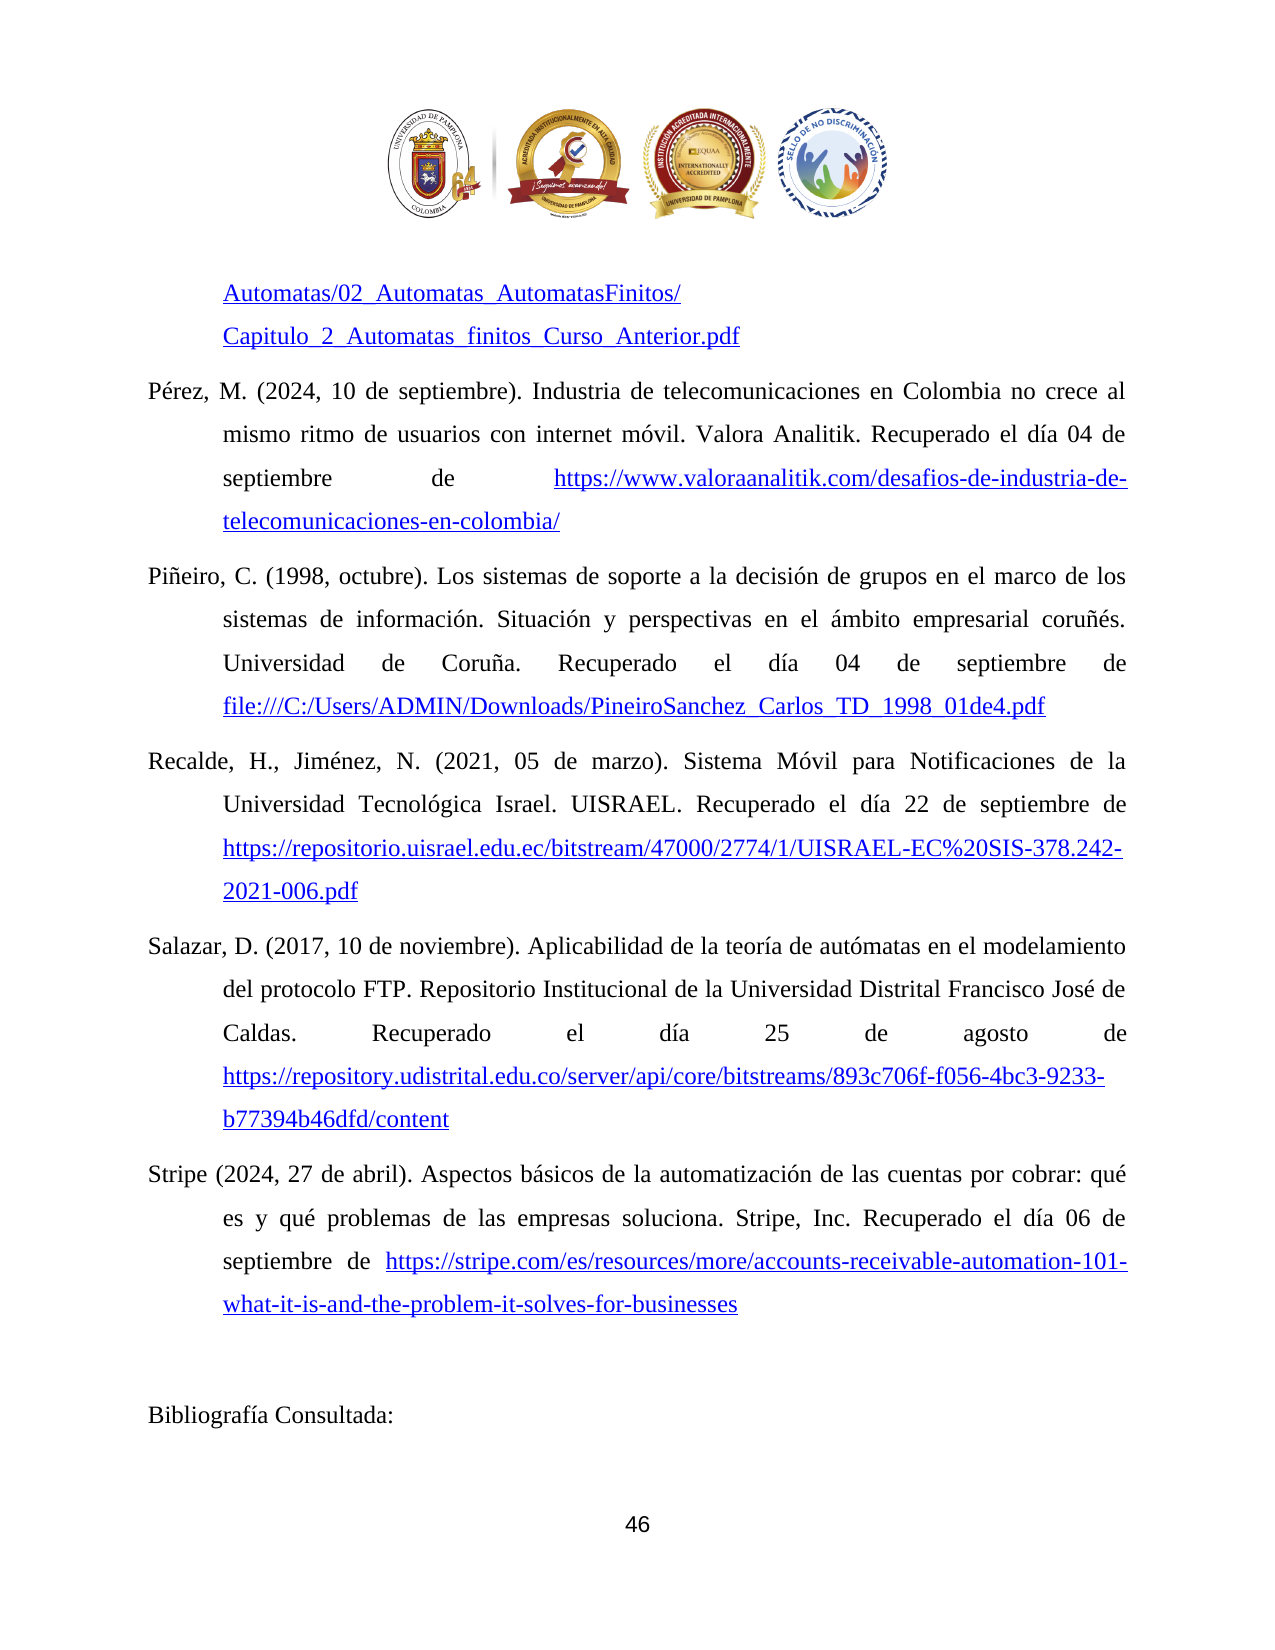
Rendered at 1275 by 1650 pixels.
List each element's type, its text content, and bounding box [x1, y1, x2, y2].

text Stripe (2024, 27 de abril). Aspectos básicos de la automatización de las cuentas por cobrar: qué es y qué problemas de las empresas soluciona. Stripe, Inc. Recuperado el día 06 de septiembre de https://stripe.com/es/resources/more/accounts-receivable-automation-101-what-it-is-and-the-problem-it-solves-for-businesses [148, 1159, 1127, 1318]
text Recalde, H., Jiménez, N. (2021, 05 de marzo). Sistema Móvil para Notificaciones de la Universidad Tecnológica Israel. UISRAEL. Recuperado el día 22 de septiembre de https://repositorio.uisrael.edu.ec/bitstream/47000/2774/1/UISRAEL-EC%20SIS-378.242-2021-006.pdf [148, 746, 1127, 904]
text Bibliografía Consultada: [148, 1400, 1127, 1429]
text Pérez, M. (2024, 10 de septiembre). Industria de telecomunicaciones en Colombia no crece al mismo ritmo de usuarios con internet móvil. Valora Analitik. Recuperado el día 04 de septiembre de https://www.valoraanalitik.com/desafios-de-industria-de-telecomunicaciones-en-colombia/ [148, 376, 1127, 534]
text Salazar, D. (2017, 10 de noviembre). Aplicabilidad de la teoría de autómatas en el modelamiento del protocolo FTP. Repositorio Institucional de la Universidad Distrital Francisco José de Caldas. Recuperado el día 25 de agosto de https://repository.udistrital.edu.co/server/api/core/bitstreams/893c706f-f056-4bc3-9233-b77394b46dfd/content [148, 931, 1127, 1133]
picture [383, 98, 892, 229]
text Piñeiro, C. (1998, octubre). Los sistemas de soporte a la decisión de grupos en el marco de los sistemas de información. Situación y perspectivas en el ámbito empresarial coruñés. Universidad de Coruña. Recuperado el día 04 de septiembre de file:///C:/Users/ADMIN/Downloads/PineiroSanchez_Carlos_TD_1998_01de4.pdf [148, 561, 1127, 719]
